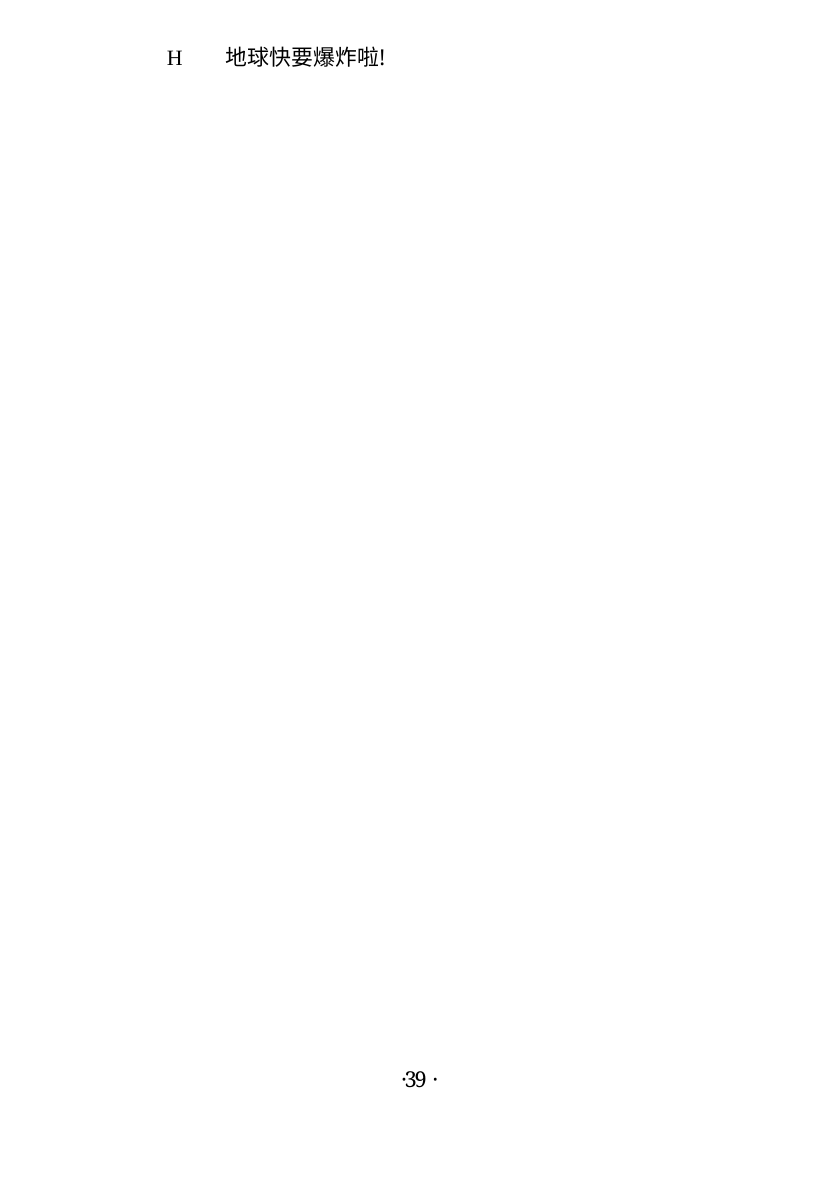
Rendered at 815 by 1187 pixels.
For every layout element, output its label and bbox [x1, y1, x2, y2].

text [167, 42, 453, 71]
